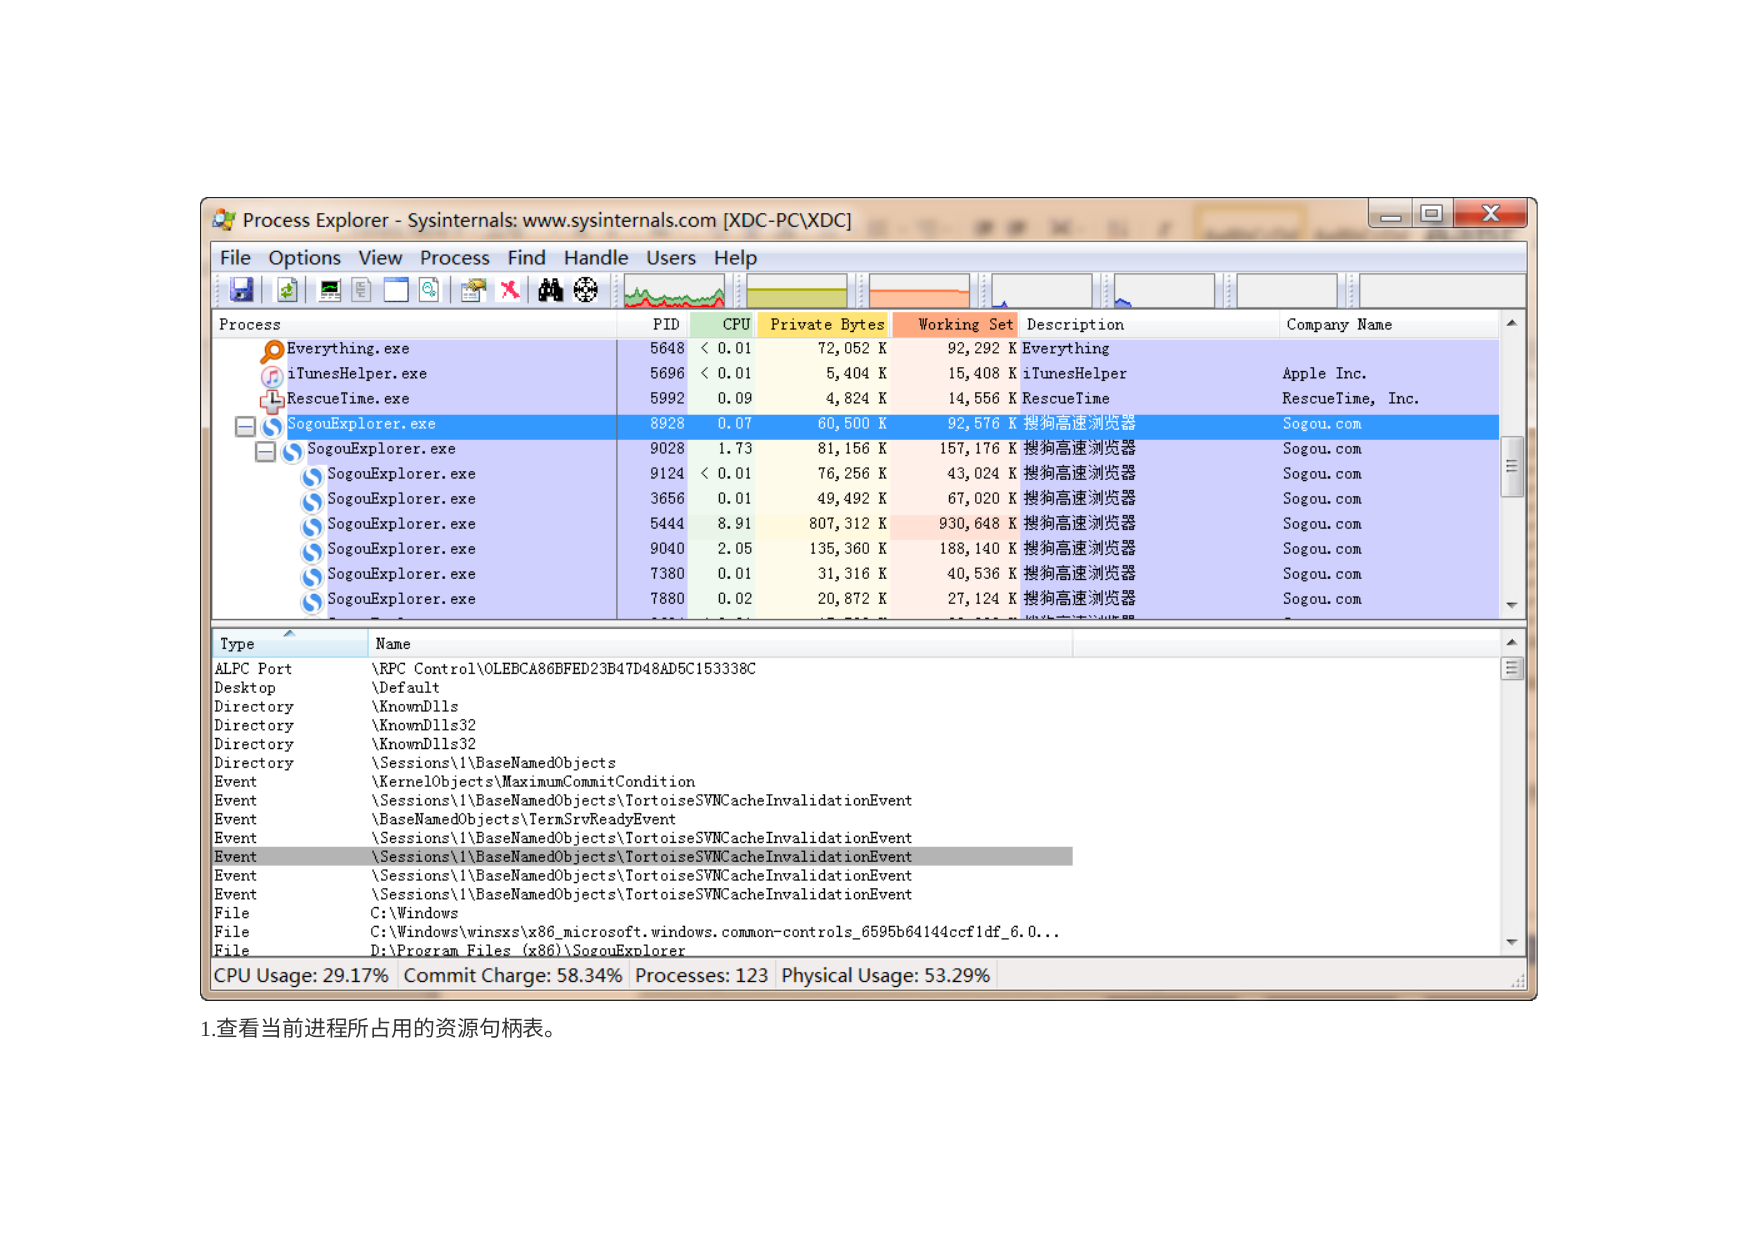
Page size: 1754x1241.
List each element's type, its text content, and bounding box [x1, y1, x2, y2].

text 1.查看当前进程所占用的资源句柄表。 [150, 1010, 1604, 1043]
picture [200, 197, 1538, 1001]
